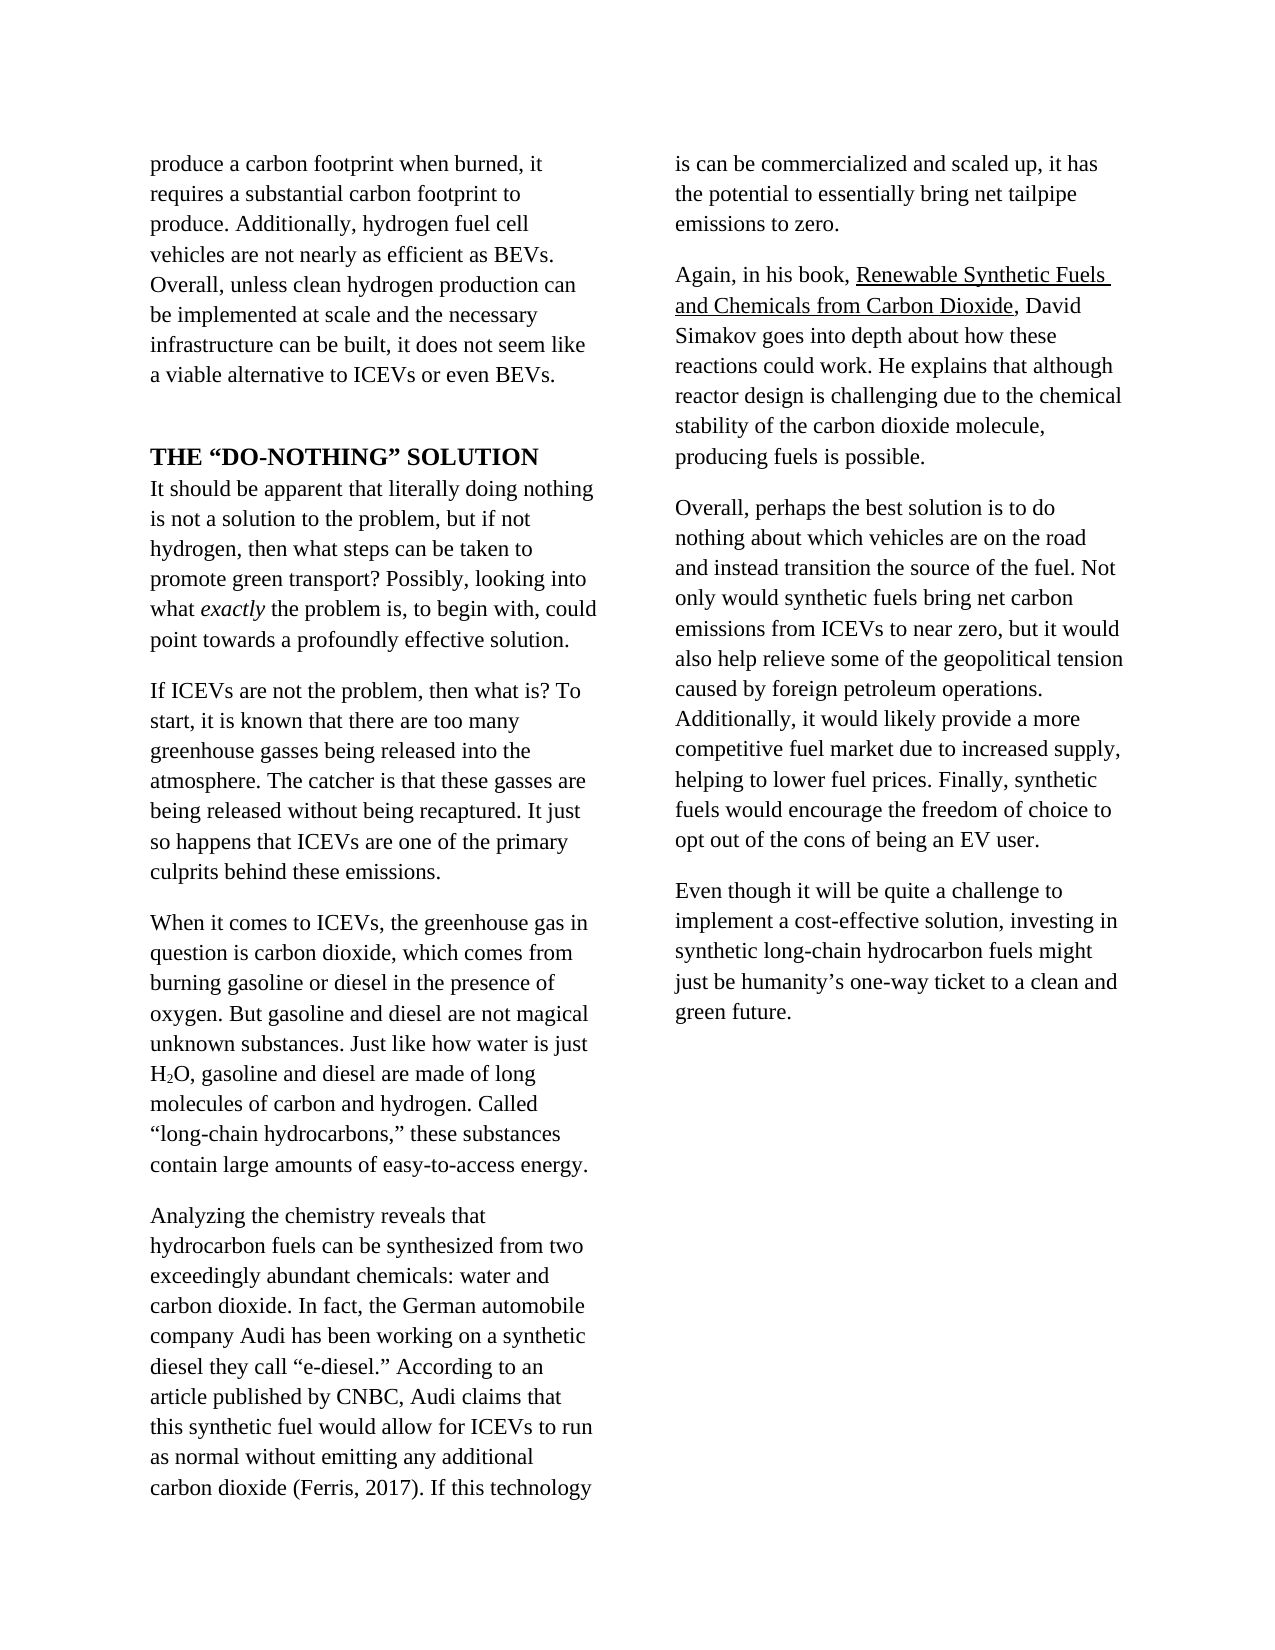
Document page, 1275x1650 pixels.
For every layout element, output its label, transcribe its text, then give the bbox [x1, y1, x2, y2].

text It should be apparent that literally doing nothing is not a solution to the problem, but if not hydrogen, then what steps can be taken to promote green transport? Possibly, looking into what exactly the problem is, to begin with, could point towards a profoundly effective solution. [150, 475, 600, 652]
text When it comes to ICEVs, the greenhouse gas in question is carbon dioxide, which comes from burning gasoline or diesel in the presence of oxygen. But gasoline and diesel are not magical unknown substances. Just like how water is just H2O, gasoline and diesel are made of long molecules of carbon and hydrogen. Called “long-chain hydrocarbons,” these substances contain large amounts of easy-to-access energy. [150, 909, 600, 1177]
text Analyzing the chemistry reveals that hydrocarbon fuels can be synthesized from two exceedingly abundant chemicals: water and carbon dioxide. In fact, the German automobile company Audi has been working on a synthetic diesel they call “e-diesel.” According to an article published by CNBC, Audi claims that this synthetic fuel would allow for ICEVs to run as normal without emitting any additional carbon dioxide . If this technology is can be commercialized and scaled up, it has the potential to essentially bring net tailpipe emissions to zero. [150, 1202, 600, 1500]
text If ICEVs are not the problem, then what is? To start, it is known that there are too many greenhouse gasses being released into the atmosphere. The catcher is that these gasses are being released without being recaptured. It just so happens that ICEVs are one of the primary culprits behind these emissions. [150, 677, 600, 884]
subtitle THE “DO-NOTHING” SOLUTION [150, 442, 600, 470]
text Overall, perhaps the best solution is to do nothing about which vehicles are on the road and instead transition the source of the fuel. Not only would synthetic fuels bring net carbon emissions from ICEVs to near zero, but it would also help relieve some of the geopolitical tension caused by foreign petroleum operations. Additionally, it would likely provide a more competitive fuel market due to increased supply, helping to lower fuel prices. Finally, synthetic fuels would encourage the freedom of choice to opt out of the cons of being an EV user. [675, 494, 1125, 852]
text Analyzing the chemistry reveals that hydrocarbon fuels can be synthesized from two exceedingly abundant chemicals: water and carbon dioxide. In fact, the German automobile company Audi has been working on a synthetic diesel they call “e-diesel.” According to an article published by CNBC, Audi claims that this synthetic fuel would allow for ICEVs to run as normal without emitting any additional carbon dioxide . If this technology is can be commercialized and scaled up, it has the potential to essentially bring net tailpipe emissions to zero. [675, 150, 1125, 237]
text Even though it will be quite a challenge to implement a cost-effective solution, investing in synthetic long-chain hydrocarbon fuels might just be humanity’s one-way ticket to a clean and green future. [675, 877, 1125, 1024]
text Again, in his book, Renewable Synthetic Fuels and Chemicals from Carbon Dioxide, David Simakov goes into depth about how these reactions could work. He explains that although reactor design is challenging due to the chemical stability of the carbon dioxide molecule, producing fuels is possible. [675, 261, 1125, 469]
